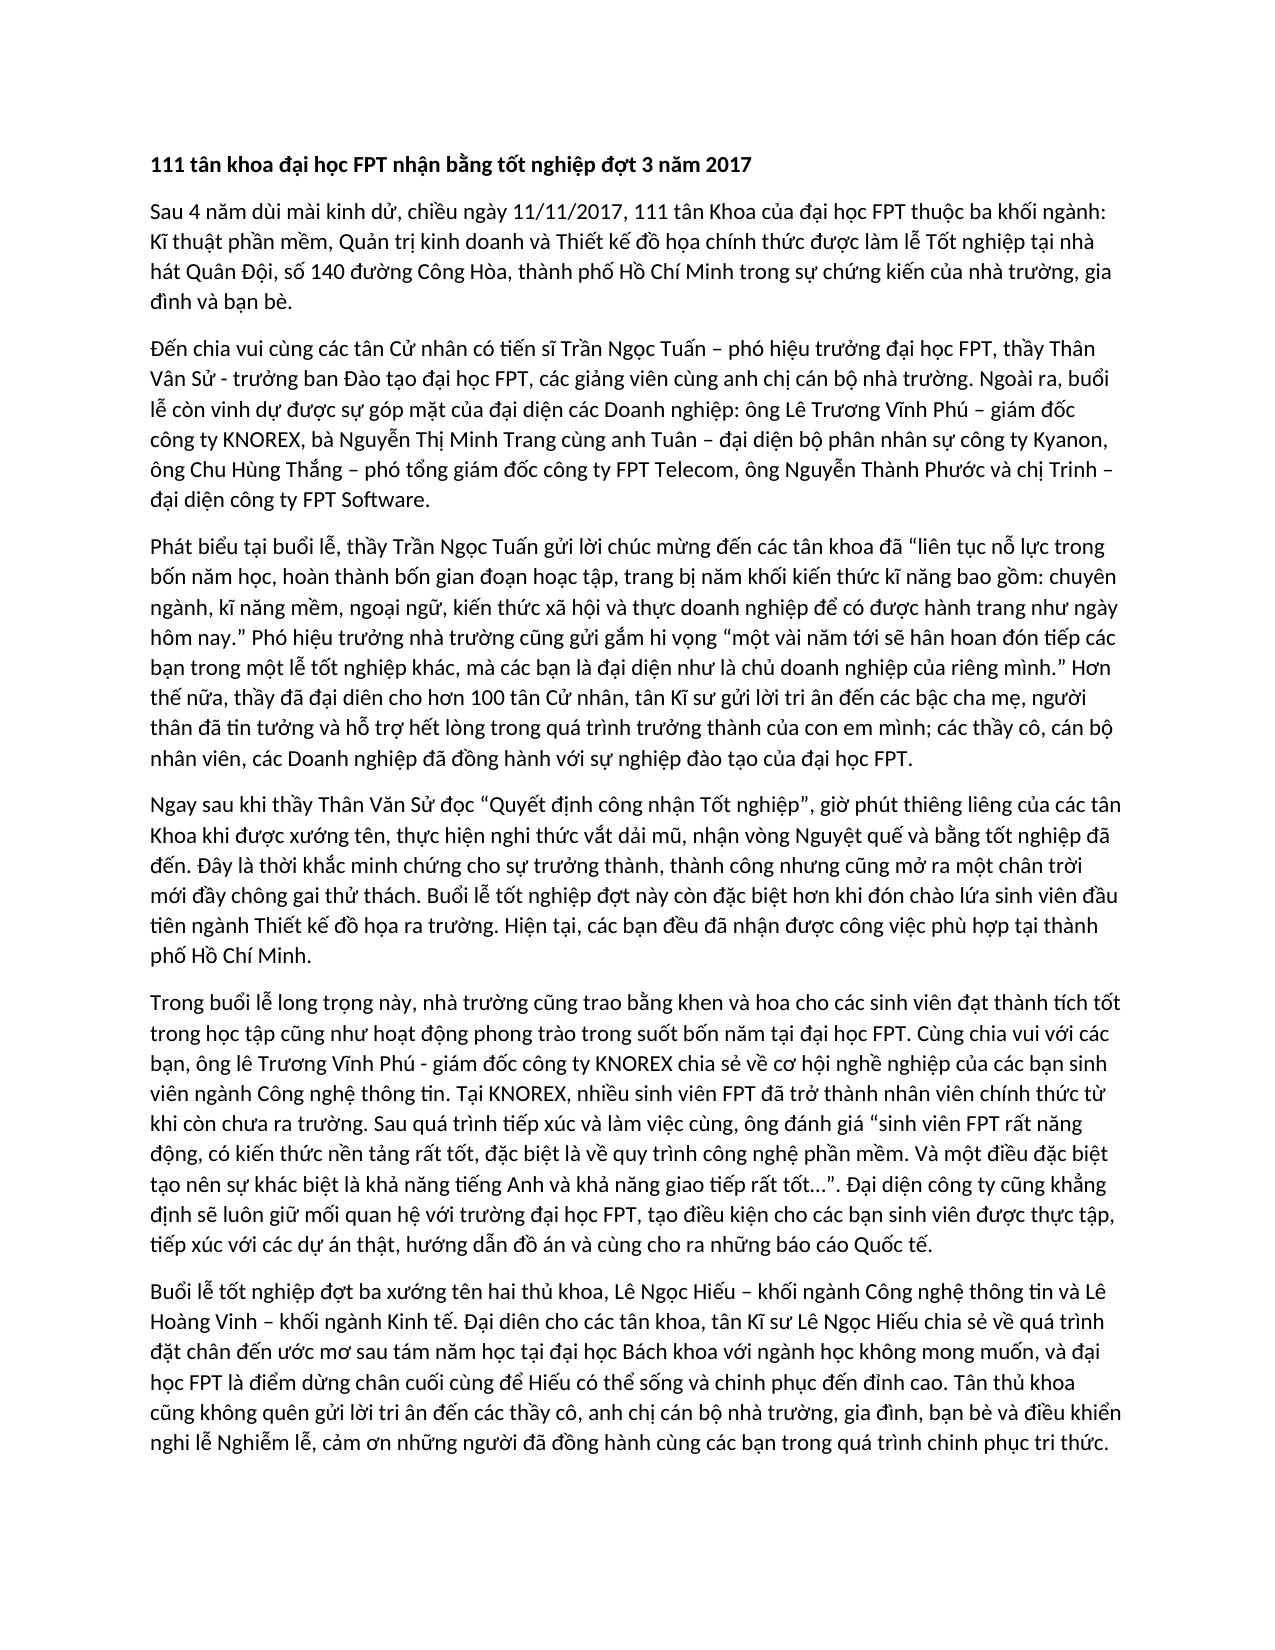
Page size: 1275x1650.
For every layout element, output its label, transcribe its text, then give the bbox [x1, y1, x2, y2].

text Buổi lễ tốt nghiệp đợt ba xướng tên hai thủ khoa, Lê Ngọc Hiếu – khối ngành Công nghệ thông tin và Lê Hoàng Vinh – khối ngành Kinh tế. Đại diên cho các tân khoa, tân Kĩ sư Lê Ngọc Hiếu chia sẻ về quá trình đặt chân đến ước mơ sau tám năm học tại đại học Bách khoa với ngành học không mong muốn, và đại học FPT là điểm dừng chân cuối cùng để Hiếu có thể sống và chinh phục đến đỉnh cao. Tân thủ khoa cũng không quên gửi lời tri ân đến các thầy cô, anh chị cán bộ nhà trường, gia đình, bạn bè và điều khiển nghi lễ Nghiễm lễ, cảm ơn những người đã đồng hành cùng các bạn trong quá trình chinh phục tri thức. [150, 1277, 1125, 1456]
text Đến chia vui cùng các tân Cử nhân có tiến sĩ Trần Ngọc Tuấn – phó hiệu trưởng đại học FPT, thầy Thân Vân Sử - trưởng ban Đào tạo đại học FPT, các giảng viên cùng anh chị cán bộ nhà trường. Ngoài ra, buổi lễ còn vinh dự được sự góp mặt của đại diện các Doanh nghiệp: ông Lê Trương Vĩnh Phú – giám đốc công ty KNOREX, bà Nguyễn Thị Minh Trang cùng anh Tuân – đại diện bộ phân nhân sự công ty Kyanon, ông Chu Hùng Thắng – phó tổng giám đốc công ty FPT Telecom, ông Nguyễn Thành Phước và chị Trinh – đại diện công ty FPT Software. [150, 334, 1125, 513]
text Phát biểu tại buổi lễ, thầy Trần Ngọc Tuấn gửi lời chúc mừng đến các tân khoa đã “liên tục nỗ lực trong bốn năm học, hoàn thành bốn gian đoạn hoạc tập, trang bị năm khối kiến thức kĩ năng bao gồm: chuyên ngành, kĩ năng mềm, ngoại ngữ, kiến thức xã hội và thực doanh nghiệp để có được hành trang như ngày hôm nay.” Phó hiệu trưởng nhà trường cũng gửi gắm hi vọng “một vài năm tới sẽ hân hoan đón tiếp các bạn trong một lễ tốt nghiệp khác, mà các bạn là đại diện như là chủ doanh nghiệp của riêng mình.” Hơn thế nữa, thầy đã đại diên cho hơn 100 tân Cử nhân, tân Kĩ sư gửi lời tri ân đến các bậc cha mẹ, người thân đã tin tưởng và hỗ trợ hết lòng trong quá trình trưởng thành của con em mình; các thầy cô, cán bộ nhân viên, các Doanh nghiệp đã đồng hành với sự nghiệp đào tạo của đại học FPT. [150, 532, 1125, 772]
text Ngay sau khi thầy Thân Văn Sử đọc “Quyết định công nhận Tốt nghiệp”, giờ phút thiêng liêng của các tân Khoa khi được xướng tên, thực hiện nghi thức vắt dải mũ, nhận vòng Nguyệt quế và bằng tốt nghiệp đã đến. Đây là thời khắc minh chứng cho sự trưởng thành, thành công nhưng cũng mở ra một chân trời mới đầy chông gai thử thách. Buổi lễ tốt nghiệp đợt này còn đặc biệt hơn khi đón chào lứa sinh viên đầu tiên ngành Thiết kế đồ họa ra trường. Hiện tại, các bạn đều đã nhận được công việc phù hợp tại thành phố Hồ Chí Minh. [150, 791, 1125, 970]
text Trong buổi lễ long trọng này, nhà trường cũng trao bằng khen và hoa cho các sinh viên đạt thành tích tốt trong học tập cũng như hoạt động phong trào trong suốt bốn năm tại đại học FPT. Cùng chia vui với các bạn, ông lê Trương Vĩnh Phú - giám đốc công ty KNOREX chia sẻ về cơ hội nghề nghiệp của các bạn sinh viên ngành Công nghệ thông tin. Tại KNOREX, nhiều sinh viên FPT đã trở thành nhân viên chính thức từ khi còn chưa ra trường. Sau quá trình tiếp xúc và làm việc cùng, ông đánh giá “sinh viên FPT rất năng động, có kiến thức nền tảng rất tốt, đặc biệt là về quy trình công nghệ phần mềm. Và một điều đặc biệt tạo nên sự khác biệt là khả năng tiếng Anh và khả năng giao tiếp rất tốt…”. Đại diện công ty cũng khẳng định sẽ luôn giữ mối quan hệ với trường đại học FPT, tạo điều kiện cho các bạn sinh viên được thực tập, tiếp xúc với các dự án thật, hướng dẫn đồ án và cùng cho ra những báo cáo Quốc tế. [150, 988, 1125, 1258]
text Sau 4 năm dùi mài kinh dử, chiều ngày 11/11/2017, 111 tân Khoa của đại học FPT thuộc ba khối ngành: Kĩ thuật phần mềm, Quản trị kinh doanh và Thiết kế đồ họa chính thức được làm lễ Tốt nghiệp tại nhà hát Quân Đội, số 140 đường Công Hòa, thành phố Hồ Chí Minh trong sự chứng kiến của nhà trường, gia đình và bạn bè. [150, 197, 1125, 316]
text 111 tân khoa đại học FPT nhận bằng tốt nghiệp đợt 3 năm 2017 [150, 150, 1125, 178]
